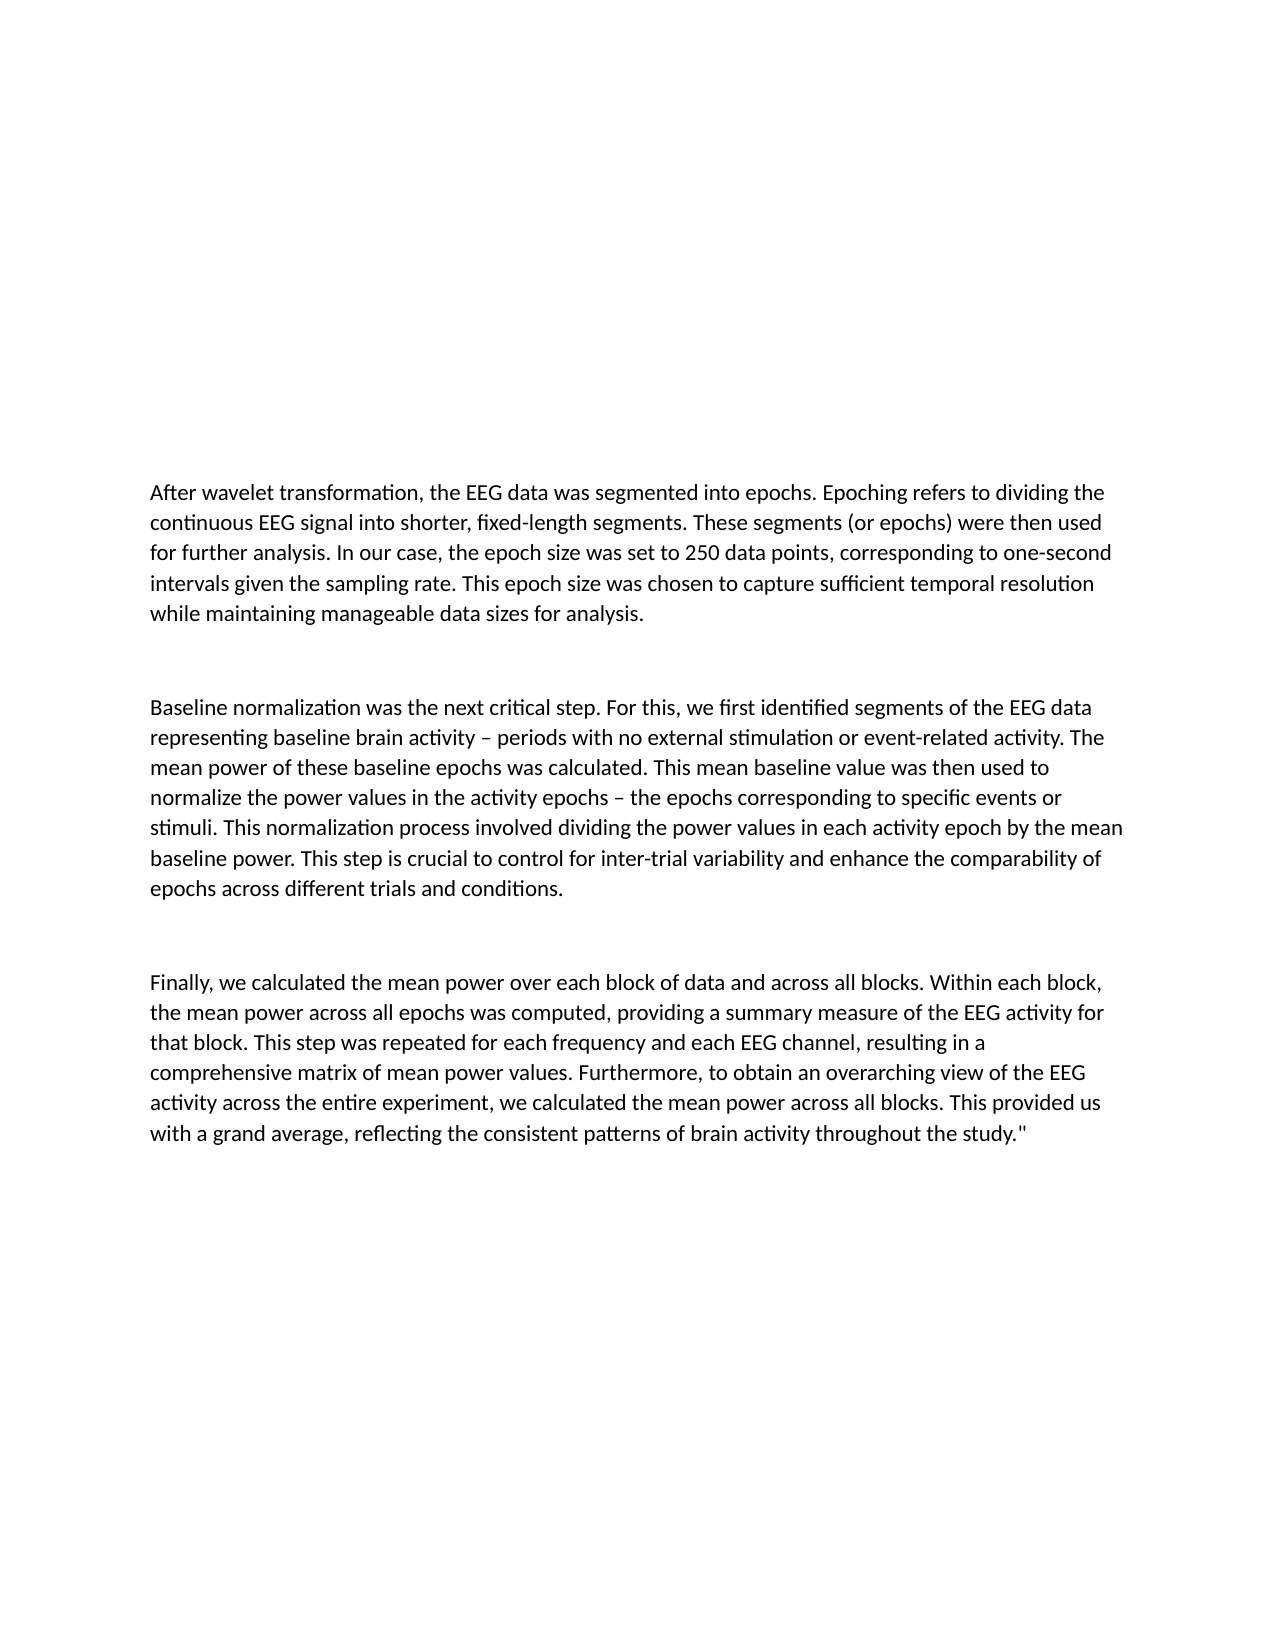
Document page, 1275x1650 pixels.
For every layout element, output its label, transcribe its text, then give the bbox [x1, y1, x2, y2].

text Baseline normalization was the next critical step. For this, we first identified segments of the EEG data representing baseline brain activity – periods with no external stimulation or event-related activity. The mean power of these baseline epochs was calculated. This mean baseline value was then used to normalize the power values in the activity epochs – the epochs corresponding to specific events or stimuli. This normalization process involved dividing the power values in each activity epoch by the mean baseline power. This step is crucial to control for inter-trial variability and enhance the comparability of epochs across different trials and conditions. [150, 693, 1125, 902]
text Finally, we calculated the mean power over each block of data and across all blocks. Within each block, the mean power across all epochs was computed, providing a summary measure of the EEG activity for that block. This step was repeated for each frequency and each EEG channel, resulting in a comprehensive matrix of mean power values. Furthermore, to obtain an overarching view of the EEG activity across the entire experiment, we calculated the mean power across all blocks. This provided us with a grand average, reflecting the consistent patterns of brain activity throughout the study." [150, 968, 1125, 1147]
text After wavelet transformation, the EEG data was segmented into epochs. Epoching refers to dividing the continuous EEG signal into shorter, fixed-length segments. These segments (or epochs) were then used for further analysis. In our case, the epoch size was set to 250 data points, corresponding to one-second intervals given the sampling rate. This epoch size was chosen to capture sufficient temporal resolution while maintaining manageable data sizes for analysis. [150, 478, 1125, 627]
